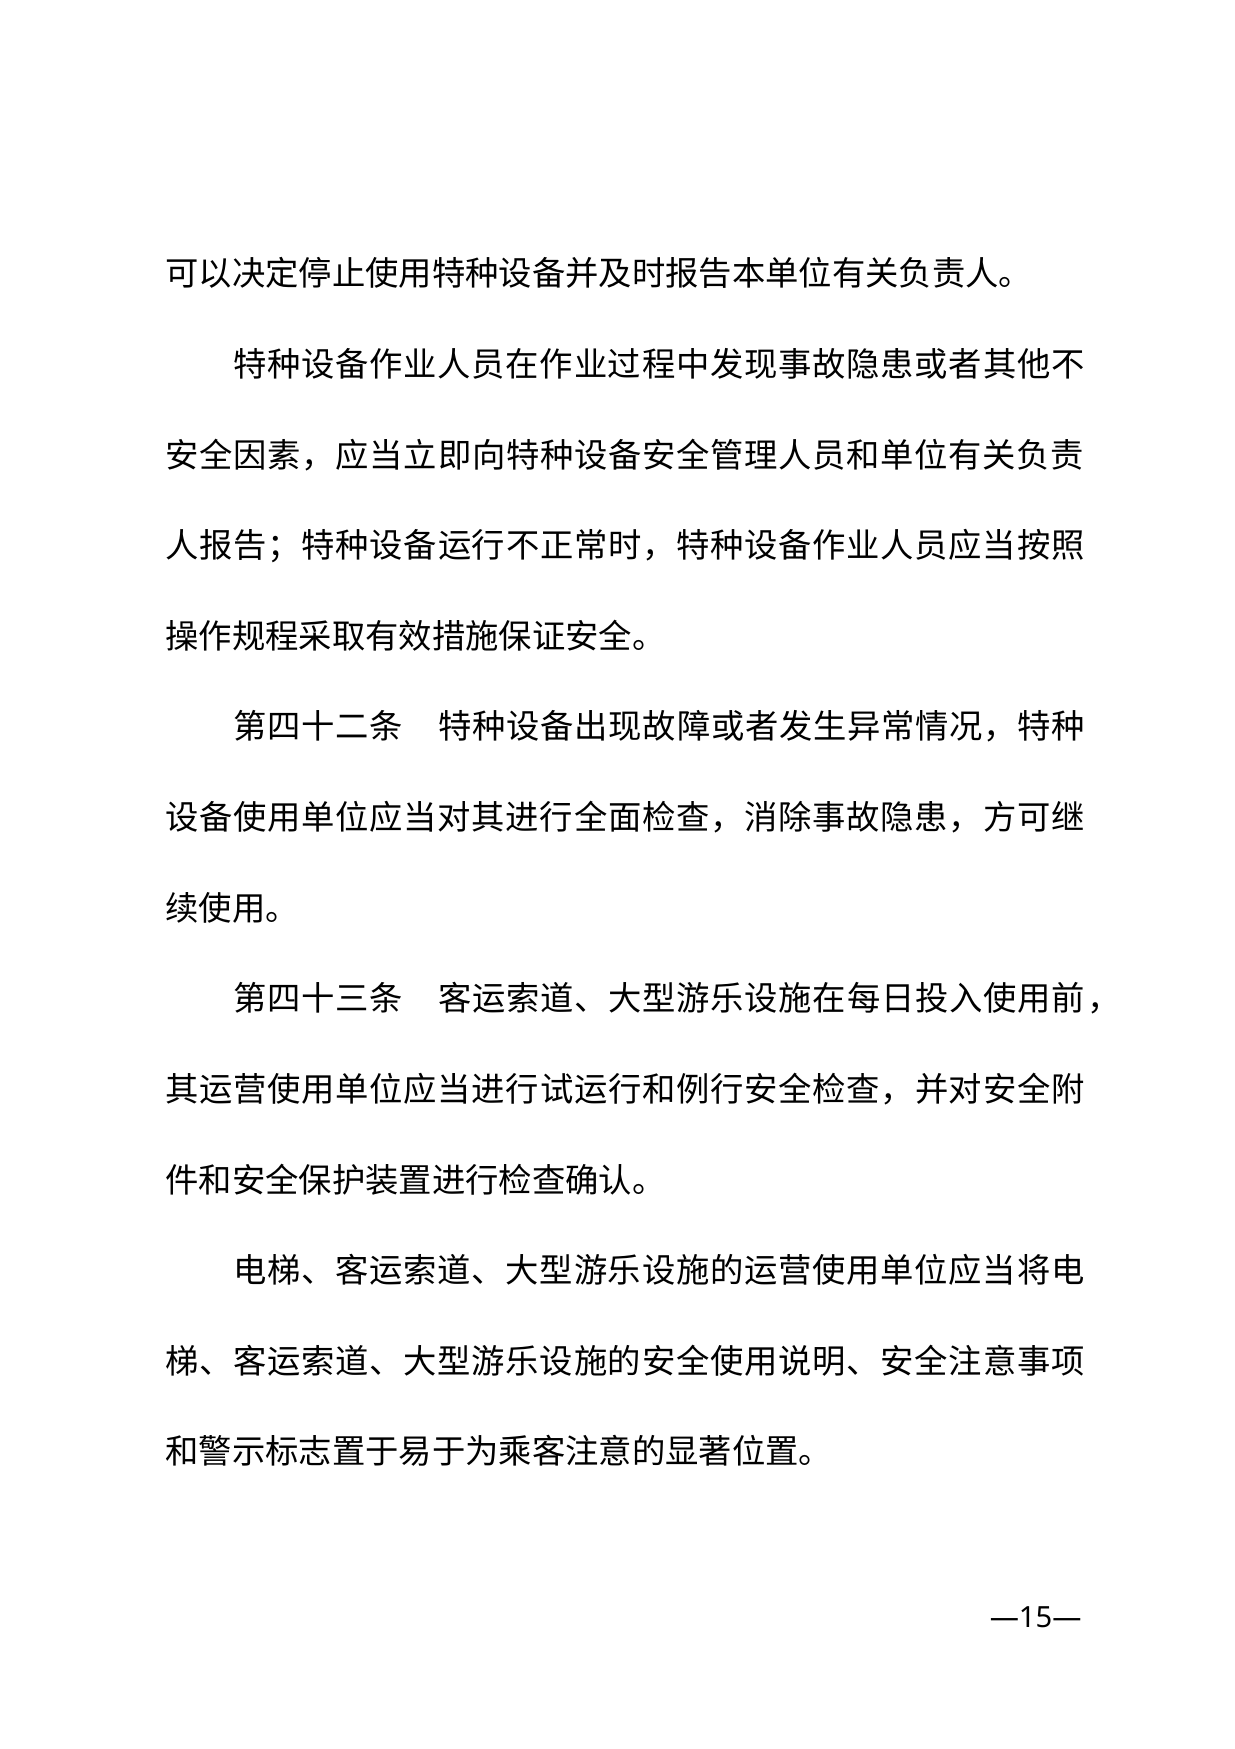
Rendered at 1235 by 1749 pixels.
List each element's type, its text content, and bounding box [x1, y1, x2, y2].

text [165, 226, 1087, 317]
text 电梯、客运索道、大型游乐设施的运营使用单位应当将电梯、客运索道、大型游乐设施的安全使用说明、安全注意事项和警示标志置于易于为乘客注意的显著位置。 [165, 1223, 1087, 1495]
text 第四十二条 特种设备出现故障或者发生异常情况，特种设备使用单位应当对其进行全面检查，消除事故隐患，方可继续使用。 [165, 679, 1087, 951]
text 第四十三条 客运索道、大型游乐设施在每日投入使用前，其运营使用单位应当进行试运行和例行安全检查，并对安全附件和安全保护装置进行检查确认。 [165, 951, 1087, 1223]
text 特种设备作业人员在作业过程中发现事故隐患或者其他不安全因素，应当立即向特种设备安全管理人员和单位有关负责人报告；特种设备运行不正常时，特种设备作业人员应当按照操作规程采取有效措施保证安全。 [165, 317, 1087, 679]
